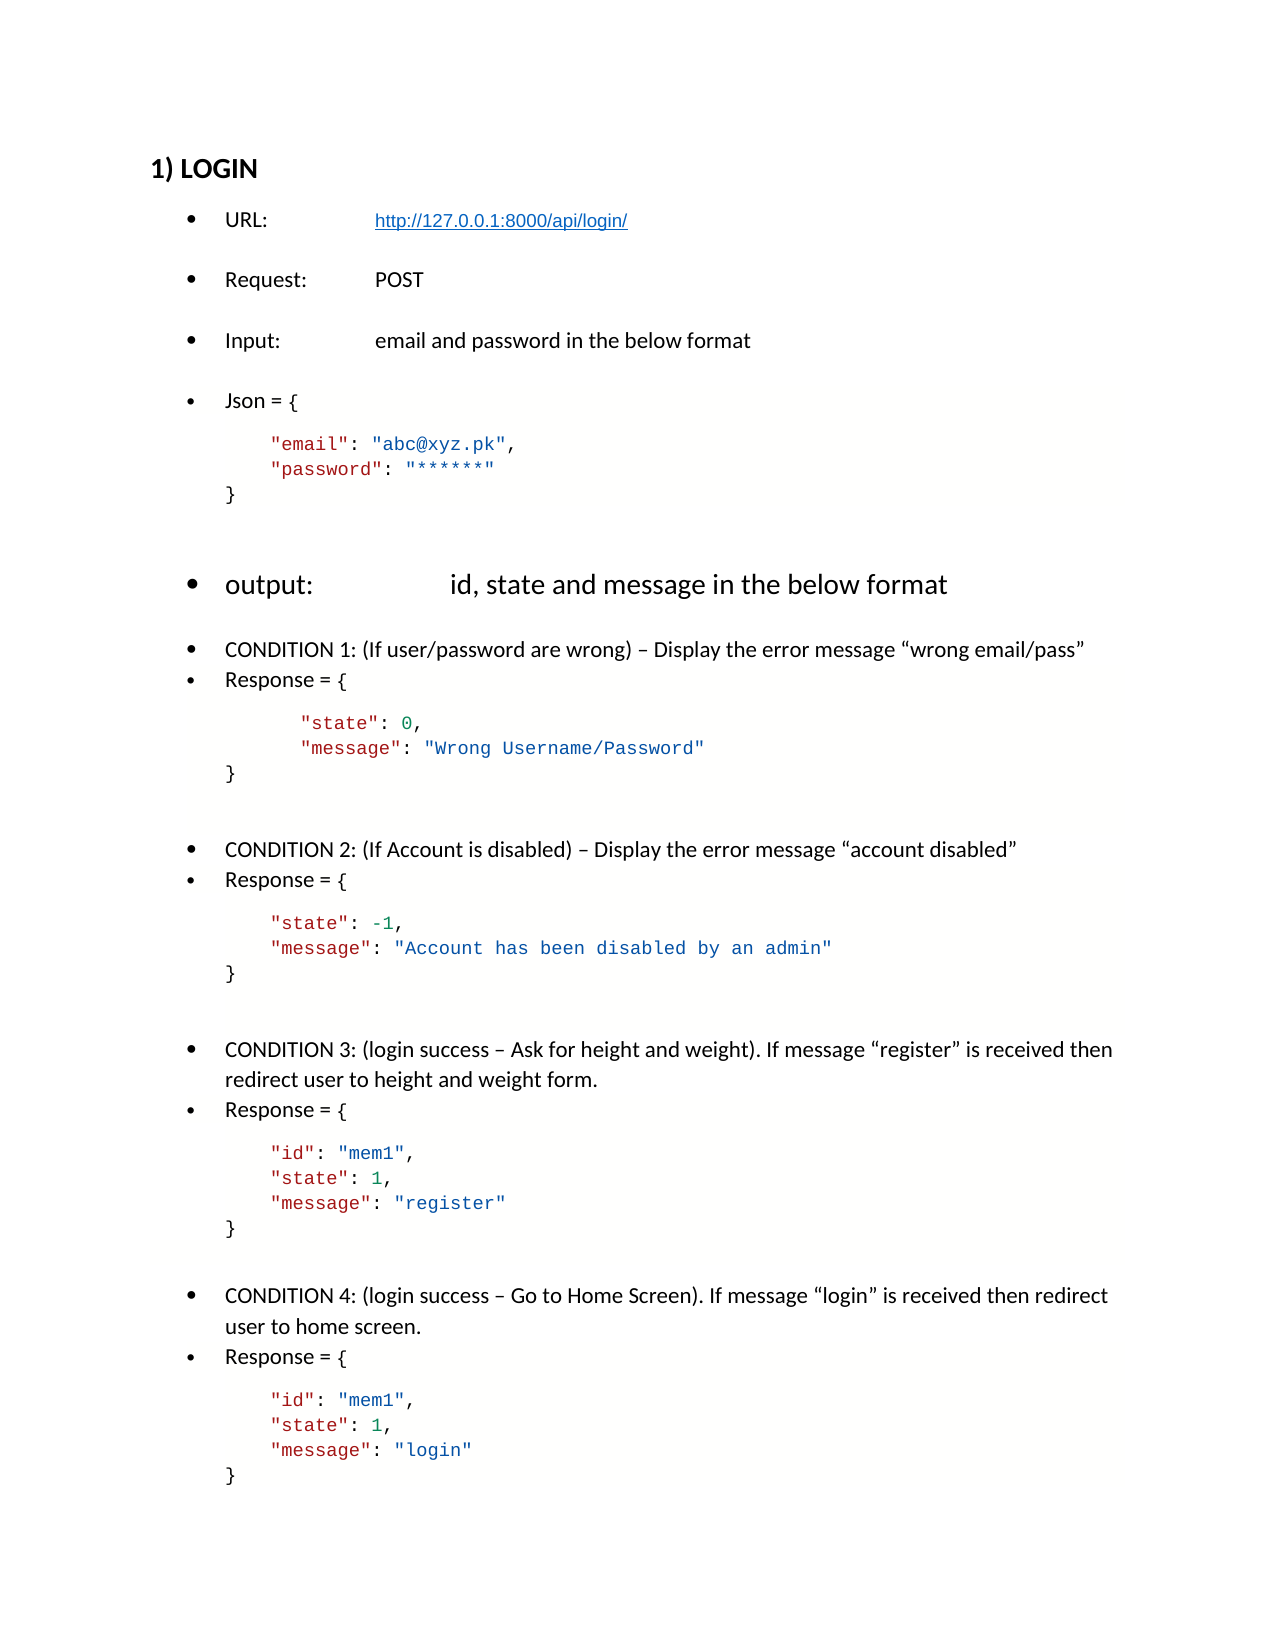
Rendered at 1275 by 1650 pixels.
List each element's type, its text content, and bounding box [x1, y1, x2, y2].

list URL: http://127.0.0.1:8000/api/login/ [187, 205, 1125, 233]
text } [225, 1215, 1125, 1240]
text "state": 1, [225, 1412, 1125, 1437]
text } [187, 760, 1125, 785]
text } [225, 960, 1125, 985]
text "message": "register" [225, 1190, 1125, 1215]
text "email": "abc@xyz.pk", [225, 431, 1125, 456]
text "message": "Account has been disabled by an admin" [225, 935, 1125, 960]
text "id": "mem1", [225, 1140, 1125, 1165]
list CONDITION 4: (login success – Go to Home Screen). If message “login” is received then redirect user to home screen. [187, 1282, 1125, 1340]
text } [225, 1462, 1125, 1487]
list Response = { [187, 665, 1125, 693]
text } [225, 481, 1125, 506]
text "message": "Wrong Username/Password" [187, 735, 1125, 760]
text "state": 1, [225, 1165, 1125, 1190]
text 1) LOGIN [150, 150, 1125, 186]
list CONDITION 3: (login success – Ask for height and weight). If message “register” is received then redirect user to height and weight form. [187, 1035, 1125, 1093]
list Response = { [187, 865, 1125, 893]
text "state": 0, [187, 710, 1125, 735]
text "password": "******" [225, 456, 1125, 481]
list Json = { [187, 386, 1125, 414]
list Input: email and password in the below format [187, 326, 1125, 354]
list Response = { [187, 1095, 1125, 1123]
text "id": "mem1", [225, 1387, 1125, 1412]
list CONDITION 2: (If Account is disabled) – Display the error message “account disabled” [187, 835, 1125, 863]
list CONDITION 1: (If user/password are wrong) – Display the error message “wrong email/pass” [187, 635, 1125, 663]
list output: id, state and message in the below format [187, 566, 1125, 602]
list Response = { [187, 1342, 1125, 1370]
text "message": "login" [225, 1437, 1125, 1462]
text "state": -1, [225, 910, 1125, 935]
list Request: POST [187, 266, 1125, 293]
